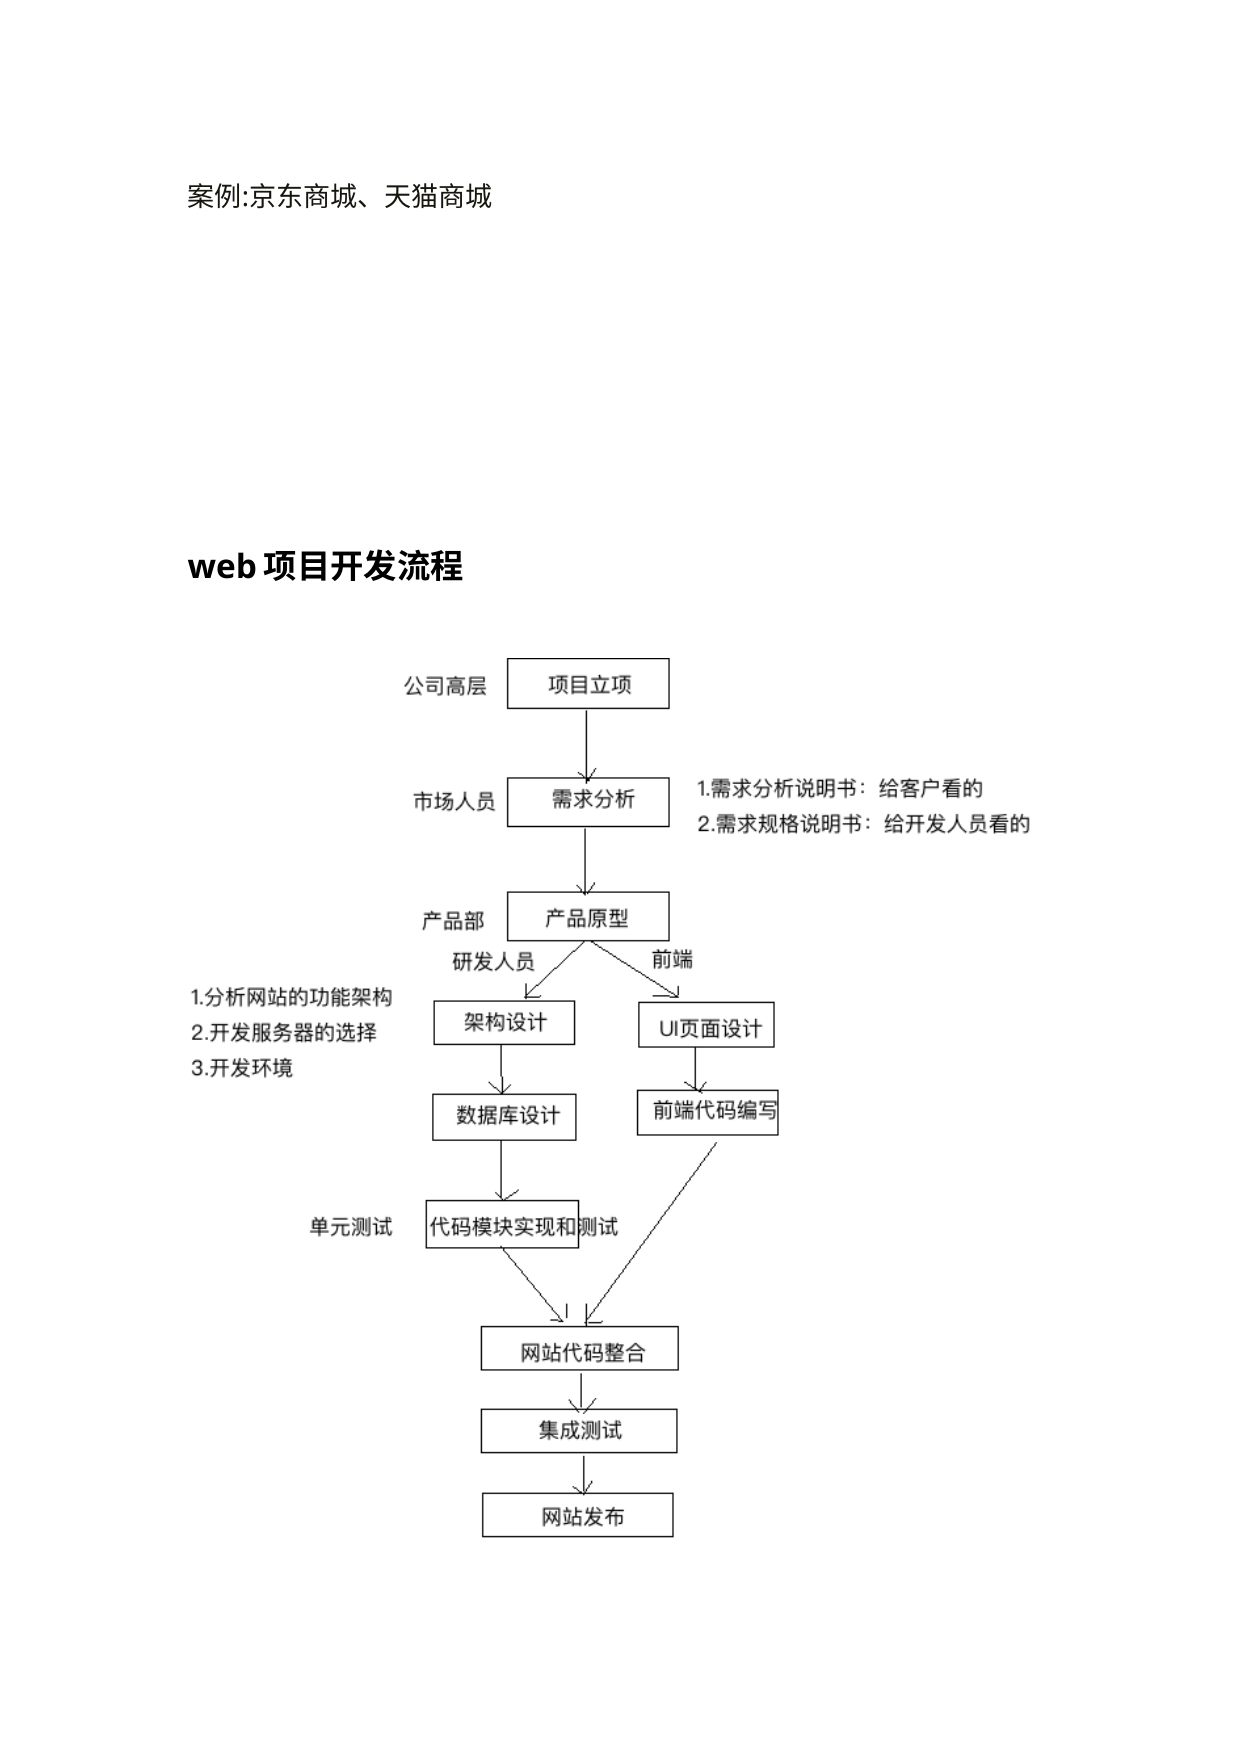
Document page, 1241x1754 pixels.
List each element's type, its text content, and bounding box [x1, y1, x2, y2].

text 案例:京东商城、天猫商城 [187, 162, 1053, 227]
subtitle web项目开发流程 [187, 532, 1053, 597]
picture [187, 658, 1053, 1544]
